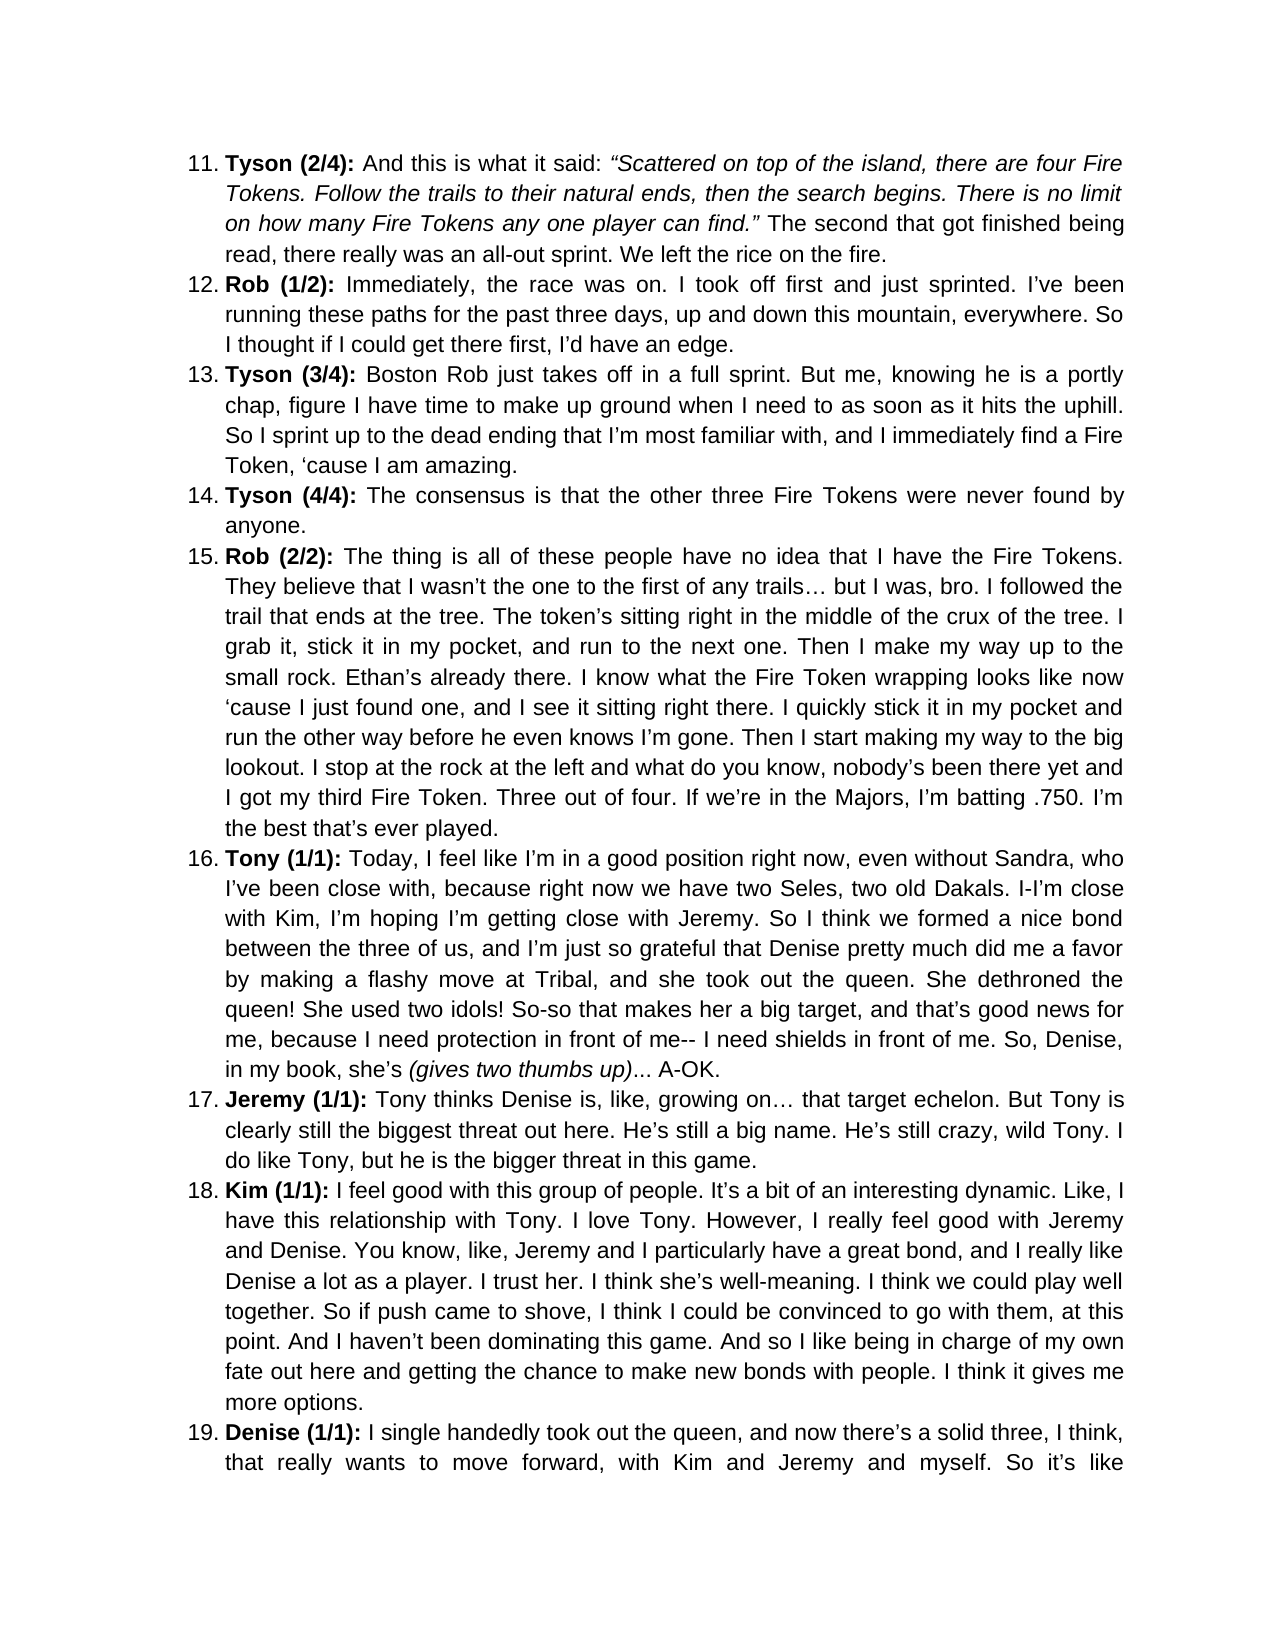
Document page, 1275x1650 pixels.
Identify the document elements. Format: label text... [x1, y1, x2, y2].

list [187, 1419, 1125, 1475]
list Kim (1/1): I feel good with this group of people. It’s a bit of an interesting dynamic. Like, I have this relationship with Tony. I love Tony. However, I really feel good with Jeremy and Denise. You know, like, Jeremy and I particularly have a great bond, and I really like Denise a lot as a player. I trust her. I think she’s well-meaning. I think we could play well together. So if push came to shove, I think I could be convinced to go with them, at this point. And I haven’t been dominating this game. And so I like being in charge of my own fate out here and getting the chance to make new bonds with people. I think it gives me more options. [187, 1177, 1125, 1415]
list Tyson (3/4): Boston Rob just takes off in a full sprint. But me, knowing he is a portly chap, figure I have time to make up ground when I need to as soon as it hits the uphill. So I sprint up to the dead ending that I’m most familiar with, and I immediately find a Fire Token, ‘cause I am amazing. [187, 361, 1125, 478]
list Tyson (2/4): And this is what it said: “Scattered on top of the island, there are four Fire Tokens. Follow the trails to their natural ends, then the search begins. There is no limit on how many Fire Tokens any one player can find.” The second that got finished being read, there really was an all-out sprint. We left the rice on the fire. [187, 150, 1125, 267]
list Tyson (4/4): The consensus is that the other three Fire Tokens were never found by anyone. [187, 482, 1125, 539]
list Jeremy (1/1): Tony thinks Denise is, like, growing on… that target echelon. But Tony is clearly still the biggest threat out here. He’s still a big name. He’s still crazy, wild Tony. I do like Tony, but he is the bigger threat in this game. [187, 1086, 1125, 1173]
list Rob (1/2): Immediately, the race was on. I took off first and just sprinted. I’ve been running these paths for the past three days, up and down this mountain, everywhere. So I thought if I could get there first, I’d have an edge. [187, 271, 1125, 358]
list Tony (1/1): Today, I feel like I’m in a good position right now, even without Sandra, who I’ve been close with, because right now we have two Seles, two old Dakals. I-I’m close with Kim, I’m hoping I’m getting close with Jeremy. So I think we formed a nice bond between the three of us, and I’m just so grateful that Denise pretty much did me a favor by making a flashy move at Tribal, and she took out the queen. She dethroned the queen! She used two idols! So-so that makes her a big target, and that’s good news for me, because I need protection in front of me-- I need shields in front of me. So, Denise, in my book, she’s (gives two thumbs up)... A-OK. [187, 845, 1125, 1083]
list Rob (2/2): The thing is all of these people have no idea that I have the Fire Tokens. They believe that I wasn’t the one to the first of any trails… but I was, bro. I followed the trail that ends at the tree. The token’s sitting right in the middle of the crux of the tree. I grab it, stick it in my pocket, and run to the next one. Then I make my way up to the small rock. Ethan’s already there. I know what the Fire Token wrapping looks like now ‘cause I just found one, and I see it sitting right there. I quickly stick it in my pocket and run the other way before he even knows I’m gone. Then I start making my way to the big lookout. I stop at the rock at the left and what do you know, nobody’s been there yet and I got my third Fire Token. Three out of four. If we’re in the Majors, I’m batting .750. I’m the best that’s ever played. [187, 543, 1125, 841]
